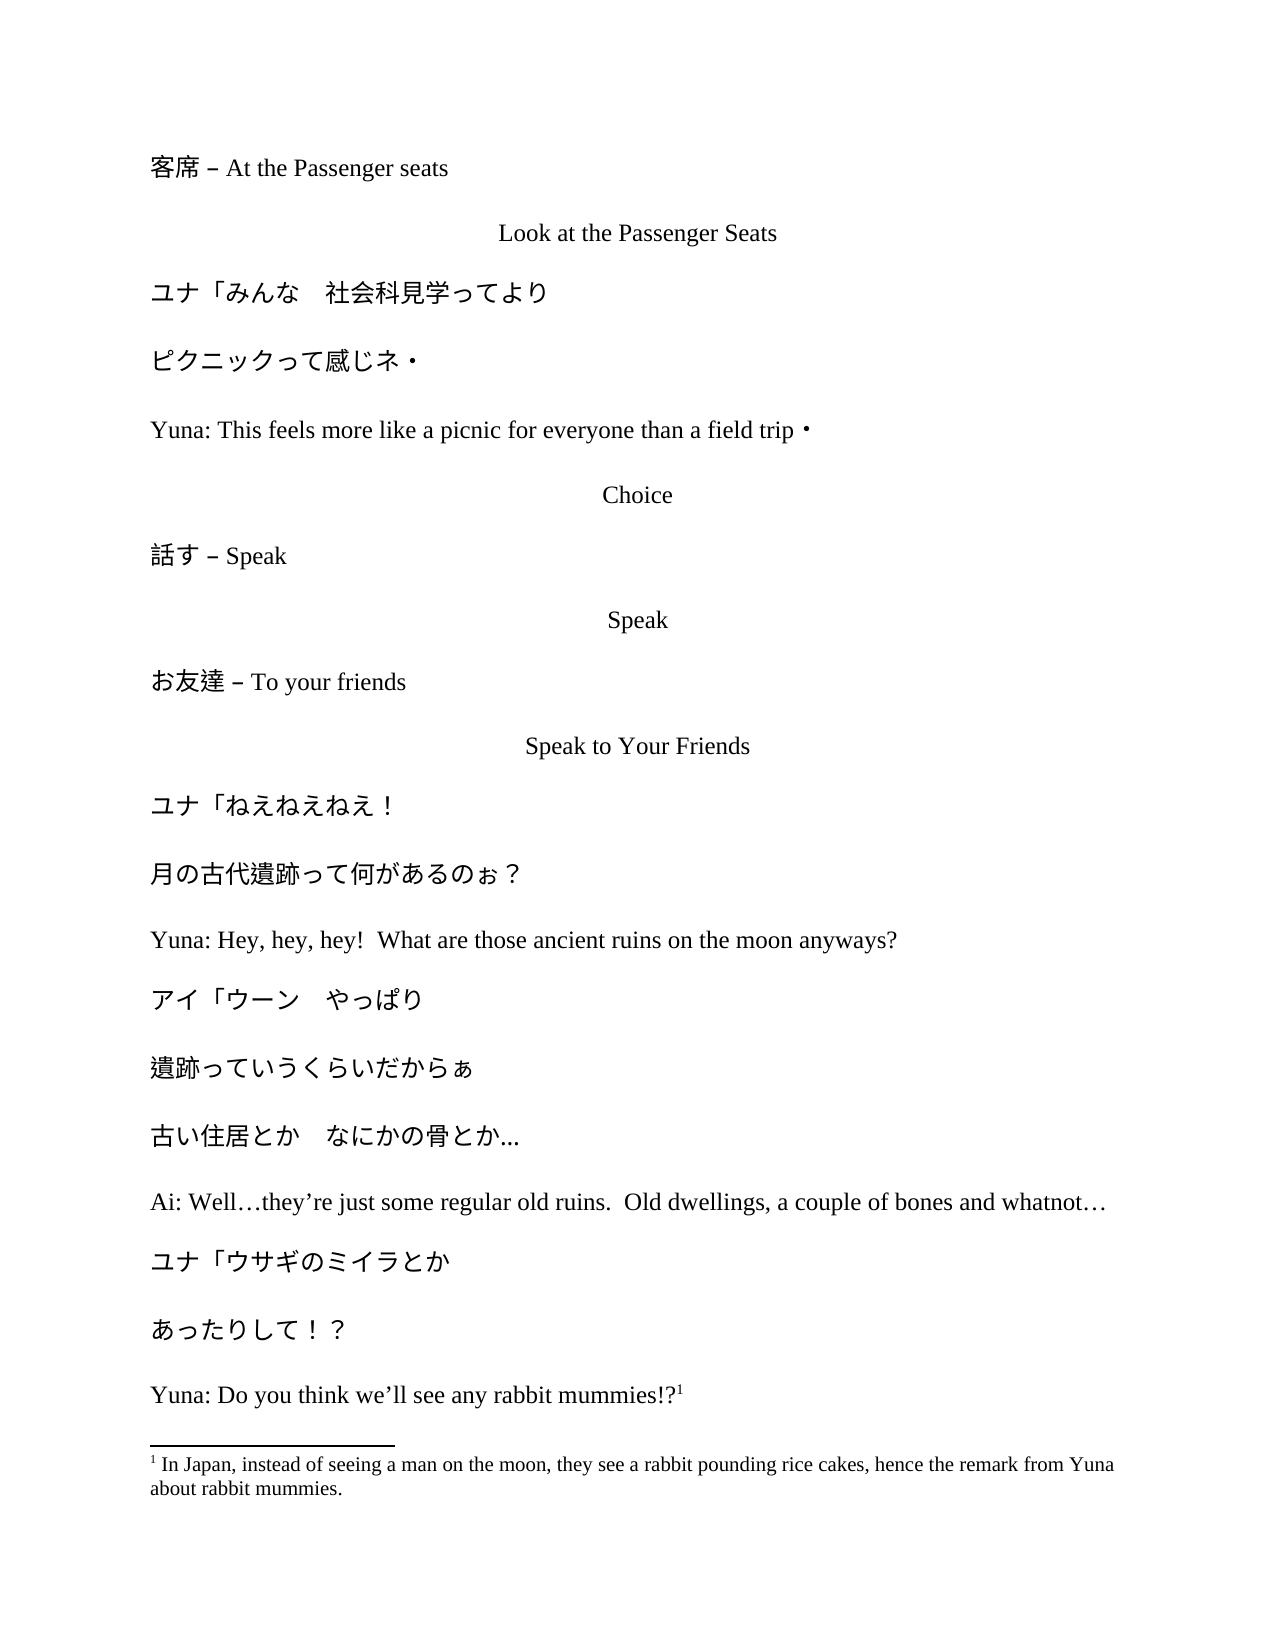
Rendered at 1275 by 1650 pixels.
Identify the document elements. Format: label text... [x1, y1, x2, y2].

text アイ「ウーン やっぱり [150, 982, 1125, 1017]
text Speak [150, 606, 1125, 634]
text Choice [150, 480, 1125, 509]
text 月の古代遺跡って何があるのぉ？ [150, 857, 1125, 891]
text ピクニックって感じネ・ [150, 344, 1125, 378]
text ユナ「ウサギのミイラとか [150, 1244, 1125, 1278]
text Look at the Passenger Seats [150, 218, 1125, 247]
text 遺跡っていうくらいだからぁ [150, 1051, 1125, 1085]
text Ai: Well…they’re just some regular old ruins. Old dwellings, a couple of bones and whatnot… [150, 1187, 1125, 1216]
text Yuna: Do you think we’ll see any rabbit mummies!? [150, 1381, 1125, 1409]
text Yuna: This feels more like a picnic for everyone than a field trip・ [150, 412, 1125, 446]
text 客席 – At the Passenger seats [150, 150, 1125, 184]
text 話す – Speak [150, 537, 1125, 572]
text ユナ「みんな 社会科見学ってより [150, 276, 1125, 310]
text 古い住居とか なにかの骨とか… [150, 1119, 1125, 1153]
text Yuna: Hey, hey, hey! What are those ancient ruins on the moon anyways? [150, 925, 1125, 954]
text お友達 – To your friends [150, 663, 1125, 697]
text あったりして！？ [150, 1312, 1125, 1347]
text ユナ「ねえねえねえ！ [150, 789, 1125, 823]
text Speak to Your Friends [150, 731, 1125, 760]
